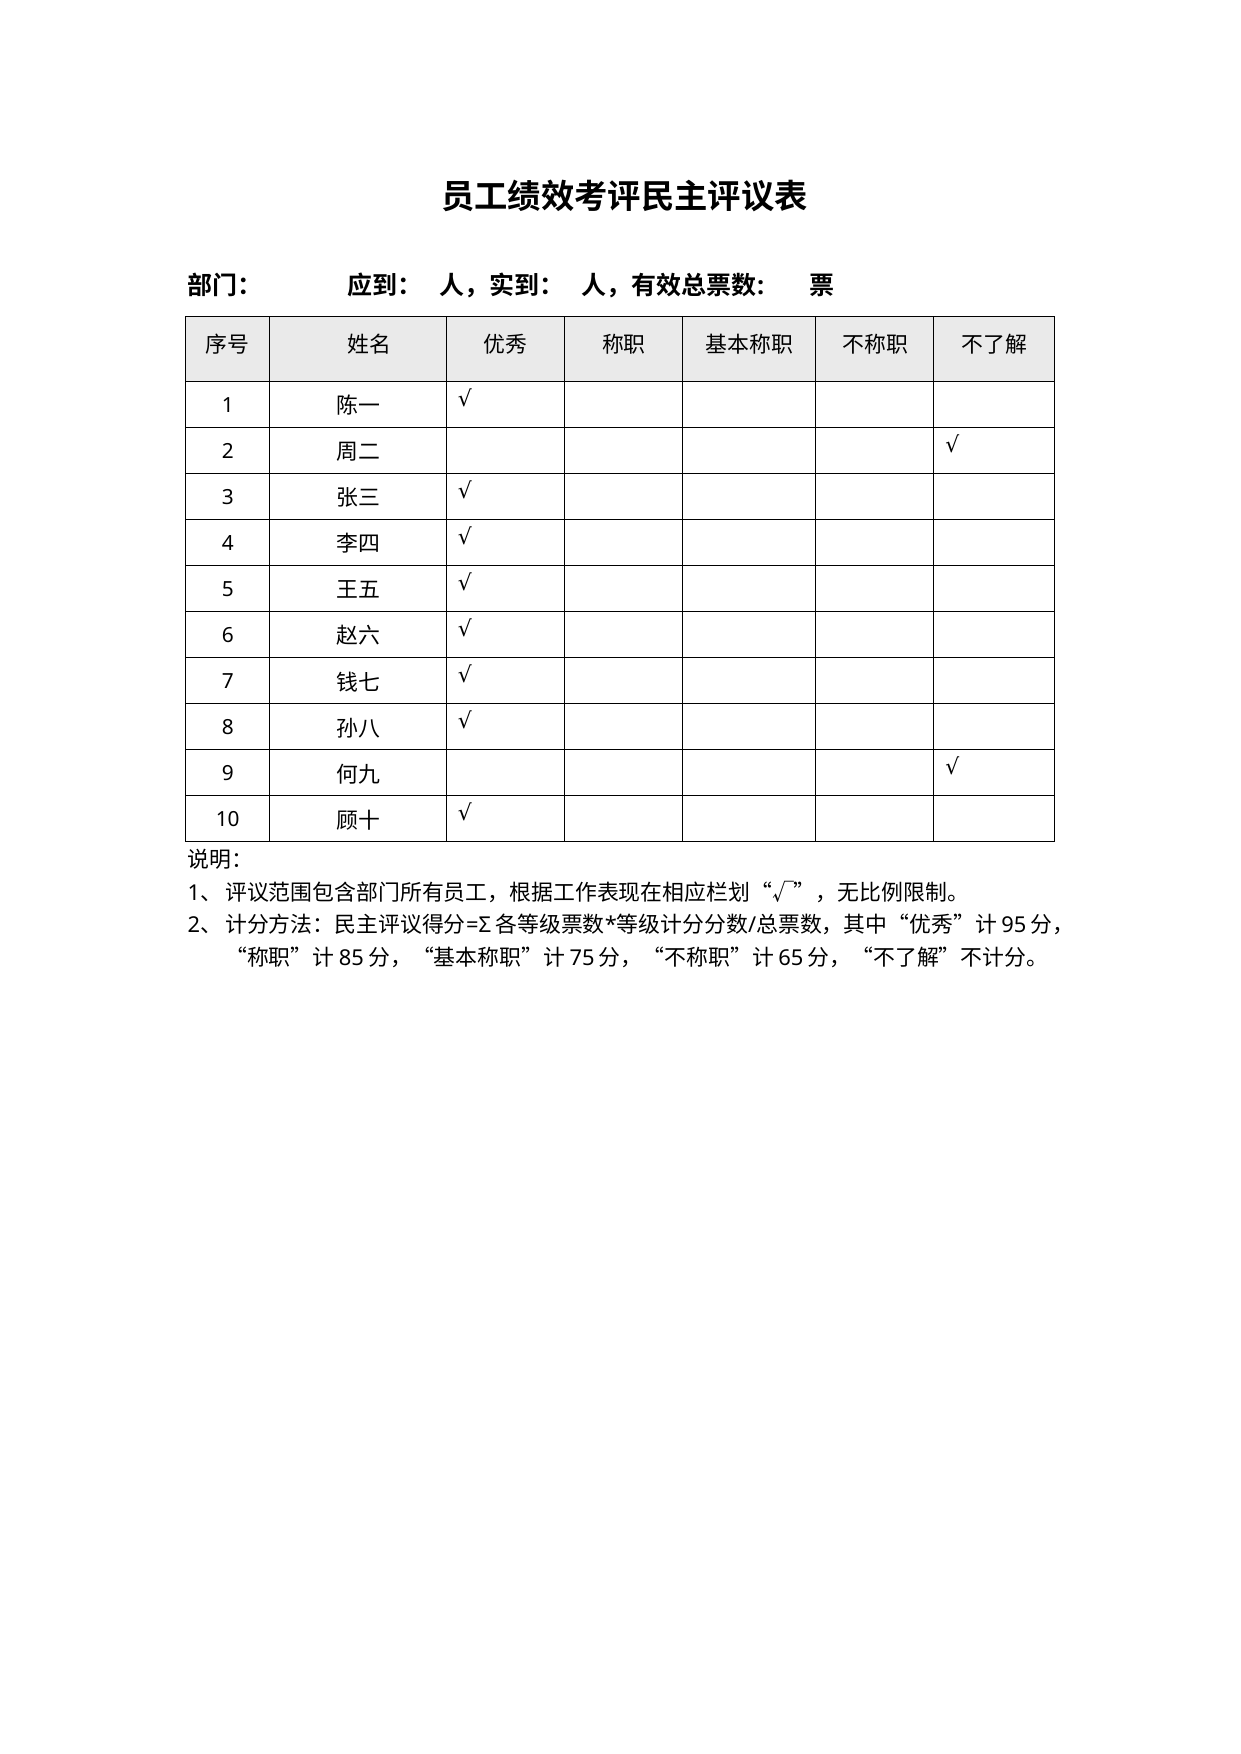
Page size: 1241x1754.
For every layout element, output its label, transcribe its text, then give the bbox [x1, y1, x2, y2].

table_cell 2 [186, 428, 269, 473]
table_cell [934, 612, 1054, 657]
table_header 姓名 [270, 317, 446, 381]
table_cell √ [447, 612, 564, 657]
table_cell 何九 [270, 750, 446, 795]
table_cell [683, 428, 815, 473]
table_cell 9 [186, 750, 269, 795]
table_header 基本称职 [683, 317, 815, 381]
table_cell √ [447, 520, 564, 565]
table_cell [565, 612, 682, 657]
table_cell [565, 520, 682, 565]
table_cell 孙八 [270, 704, 446, 749]
table_cell 3 [186, 474, 269, 519]
table_cell [934, 658, 1054, 703]
table_cell [565, 428, 682, 473]
table_cell [816, 428, 933, 473]
table_cell [565, 566, 682, 611]
table_cell 李四 [270, 520, 446, 565]
table_cell [565, 474, 682, 519]
table_cell [816, 796, 933, 841]
table_cell 5 [186, 566, 269, 611]
table_cell [934, 796, 1054, 841]
table_cell [816, 704, 933, 749]
table_cell √ [447, 382, 564, 427]
table_cell √ [934, 750, 1054, 795]
table_cell [683, 796, 815, 841]
table_cell [816, 566, 933, 611]
table_cell √ [447, 474, 564, 519]
table_cell √ [447, 658, 564, 703]
table_cell √ [447, 566, 564, 611]
table_cell [683, 658, 815, 703]
table_cell [934, 566, 1054, 611]
table_cell [447, 750, 564, 795]
table_cell [565, 796, 682, 841]
table_cell [447, 428, 564, 473]
table_cell [683, 566, 815, 611]
table_header 优秀 [447, 317, 564, 381]
table_cell [934, 704, 1054, 749]
table_cell 10 [186, 796, 269, 841]
table_cell √ [447, 704, 564, 749]
table_cell [683, 704, 815, 749]
table_cell [683, 382, 815, 427]
table_cell [565, 704, 682, 749]
table_cell [683, 750, 815, 795]
table_cell 4 [186, 520, 269, 565]
table_cell [816, 658, 933, 703]
table_cell [565, 658, 682, 703]
table_cell [816, 382, 933, 427]
table_cell 赵六 [270, 612, 446, 657]
table_cell 8 [186, 704, 269, 749]
table_cell [683, 474, 815, 519]
table_cell [683, 520, 815, 565]
table_cell [683, 612, 815, 657]
table_cell 钱七 [270, 658, 446, 703]
text 说明： [187, 842, 1053, 874]
table_cell [934, 382, 1054, 427]
table_cell 顾十 [270, 796, 446, 841]
table_header 称职 [565, 317, 682, 381]
table_cell [934, 520, 1054, 565]
table_cell √ [934, 428, 1054, 473]
table_cell [816, 612, 933, 657]
list 评议范围包含部门所有员工，根据工作表现在相应栏划“√”，无比例限制。 [187, 874, 1053, 907]
list 计分方法：民主评议得分=Σ各等级票数*等级计分分数/总票数，其中“优秀”计95分，“称职”计85分，“基本称职”计75分，“不称职”计65分，“不了解”不计分。 [187, 907, 1053, 972]
table_cell 王五 [270, 566, 446, 611]
table_cell 陈一 [270, 382, 446, 427]
table_cell 7 [186, 658, 269, 703]
text 员工绩效考评民主评议表 [187, 162, 1053, 227]
table_cell 张三 [270, 474, 446, 519]
table_cell [565, 382, 682, 427]
table_cell 6 [186, 612, 269, 657]
table_cell [816, 474, 933, 519]
table_cell [565, 750, 682, 795]
table_cell [934, 474, 1054, 519]
table_cell √ [447, 796, 564, 841]
table_header 不称职 [816, 317, 933, 381]
table_cell 1 [186, 382, 269, 427]
text 部门： 应到： 人，实到： 人，有效总票数: 票 [187, 251, 1053, 316]
table_cell 周二 [270, 428, 446, 473]
table_cell [816, 750, 933, 795]
table_header 不了解 [934, 317, 1054, 381]
table_header 序号 [186, 317, 269, 381]
table_cell [816, 520, 933, 565]
